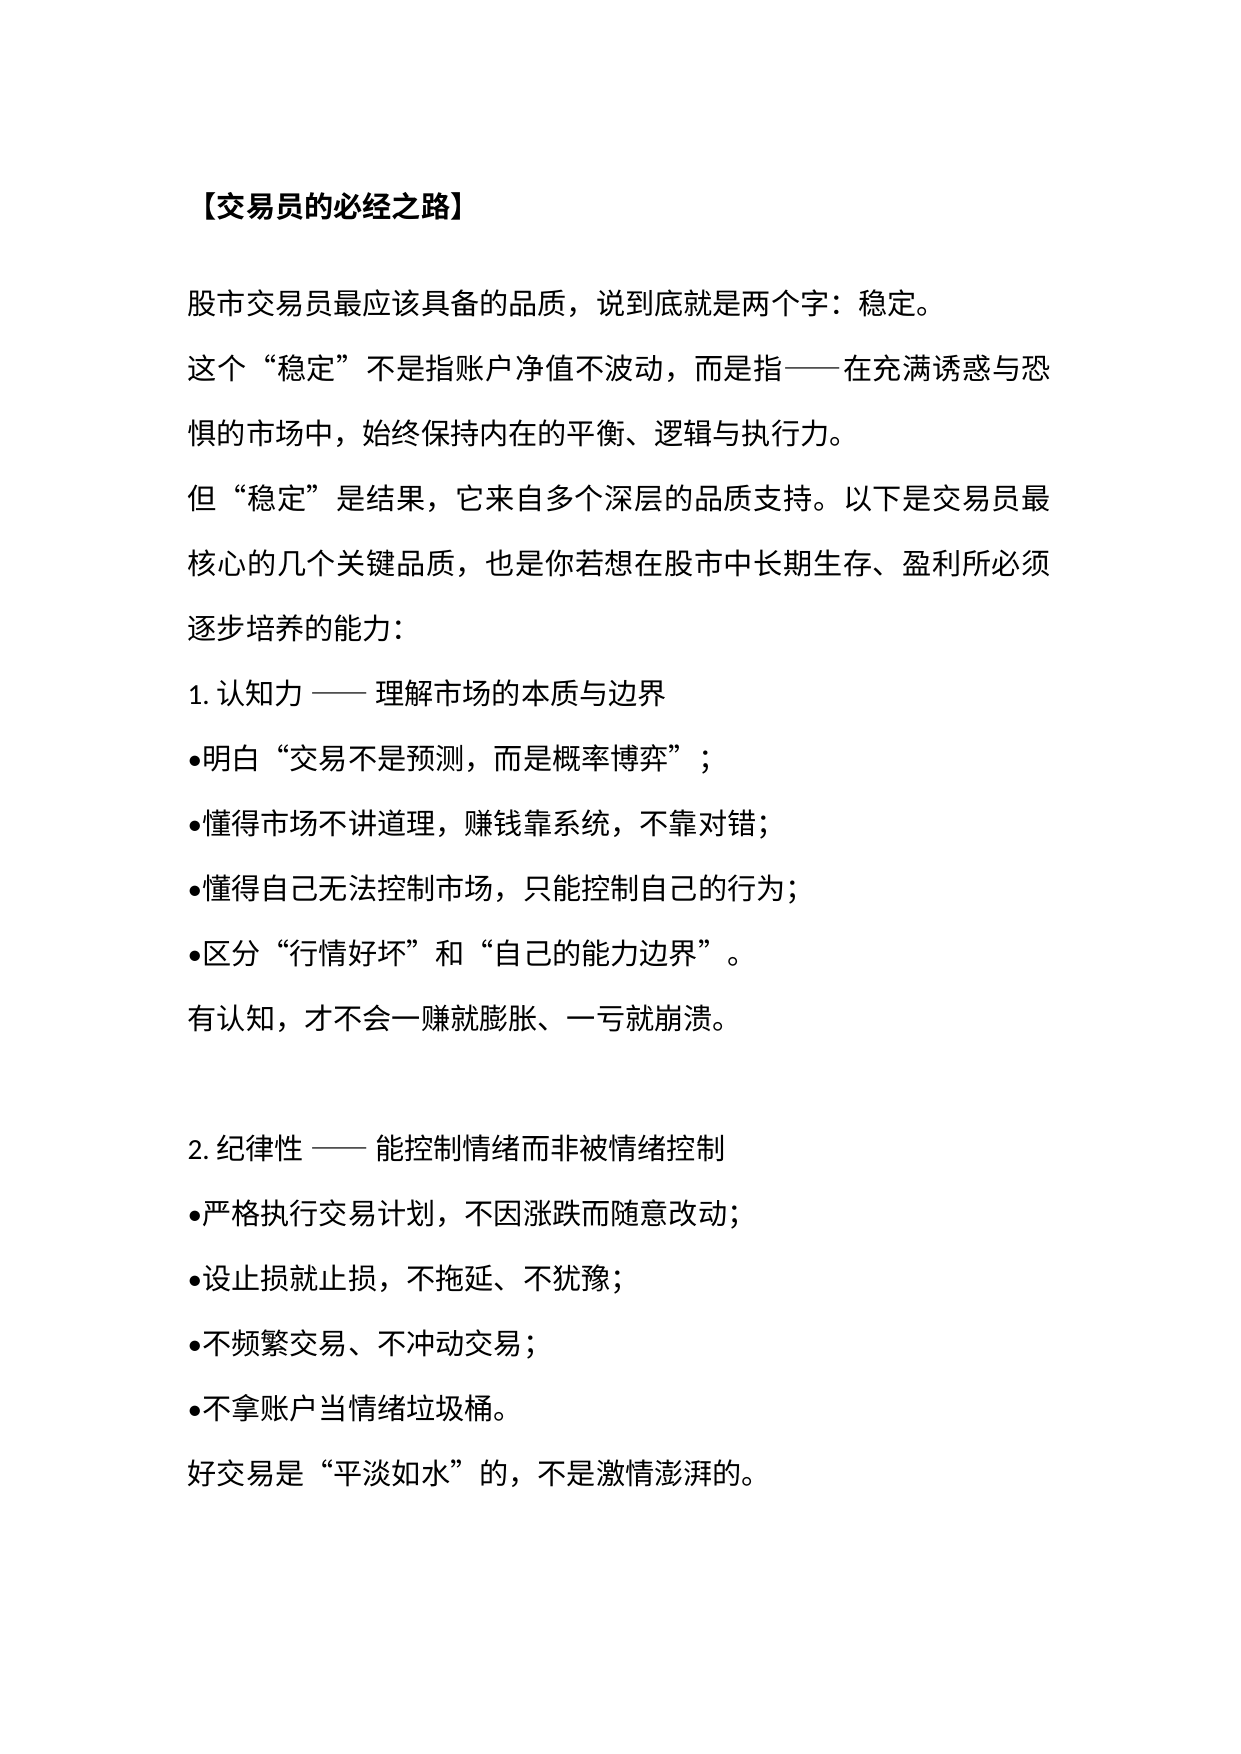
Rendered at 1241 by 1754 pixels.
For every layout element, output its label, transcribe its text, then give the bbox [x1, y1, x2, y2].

text •明白“交易不是预测，而是概率博弈”； [187, 724, 1053, 789]
text 股市交易员最应该具备的品质，说到底就是两个字：稳定。 [187, 269, 1053, 334]
text 有认知，才不会一赚就膨胀、一亏就崩溃。 [187, 984, 1053, 1049]
text •懂得自己无法控制市场，只能控制自己的行为； [187, 854, 1053, 919]
text 这个“稳定”不是指账户净值不波动，而是指——在充满诱惑与恐惧的市场中，始终保持内在的平衡、逻辑与执行力。 [187, 334, 1053, 464]
text •懂得市场不讲道理，赚钱靠系统，不靠对错； [187, 789, 1053, 854]
subtitle 【交易员的必经之路】 [187, 172, 1053, 237]
text •设止损就止损，不拖延、不犹豫； [187, 1244, 1053, 1309]
text 1. 认知力 —— 理解市场的本质与边界 [187, 659, 1053, 724]
text •区分“行情好坏”和“自己的能力边界”。 [187, 919, 1053, 984]
text •不拿账户当情绪垃圾桶。 [187, 1374, 1053, 1439]
text 2. 纪律性 —— 能控制情绪而非被情绪控制 [187, 1114, 1053, 1179]
text 好交易是“平淡如水”的，不是激情澎湃的。 [187, 1439, 1053, 1504]
text •不频繁交易、不冲动交易； [187, 1309, 1053, 1374]
text 但“稳定”是结果，它来自多个深层的品质支持。以下是交易员最核心的几个关键品质，也是你若想在股市中长期生存、盈利所必须逐步培养的能力： [187, 464, 1053, 659]
text •严格执行交易计划，不因涨跌而随意改动； [187, 1179, 1053, 1244]
